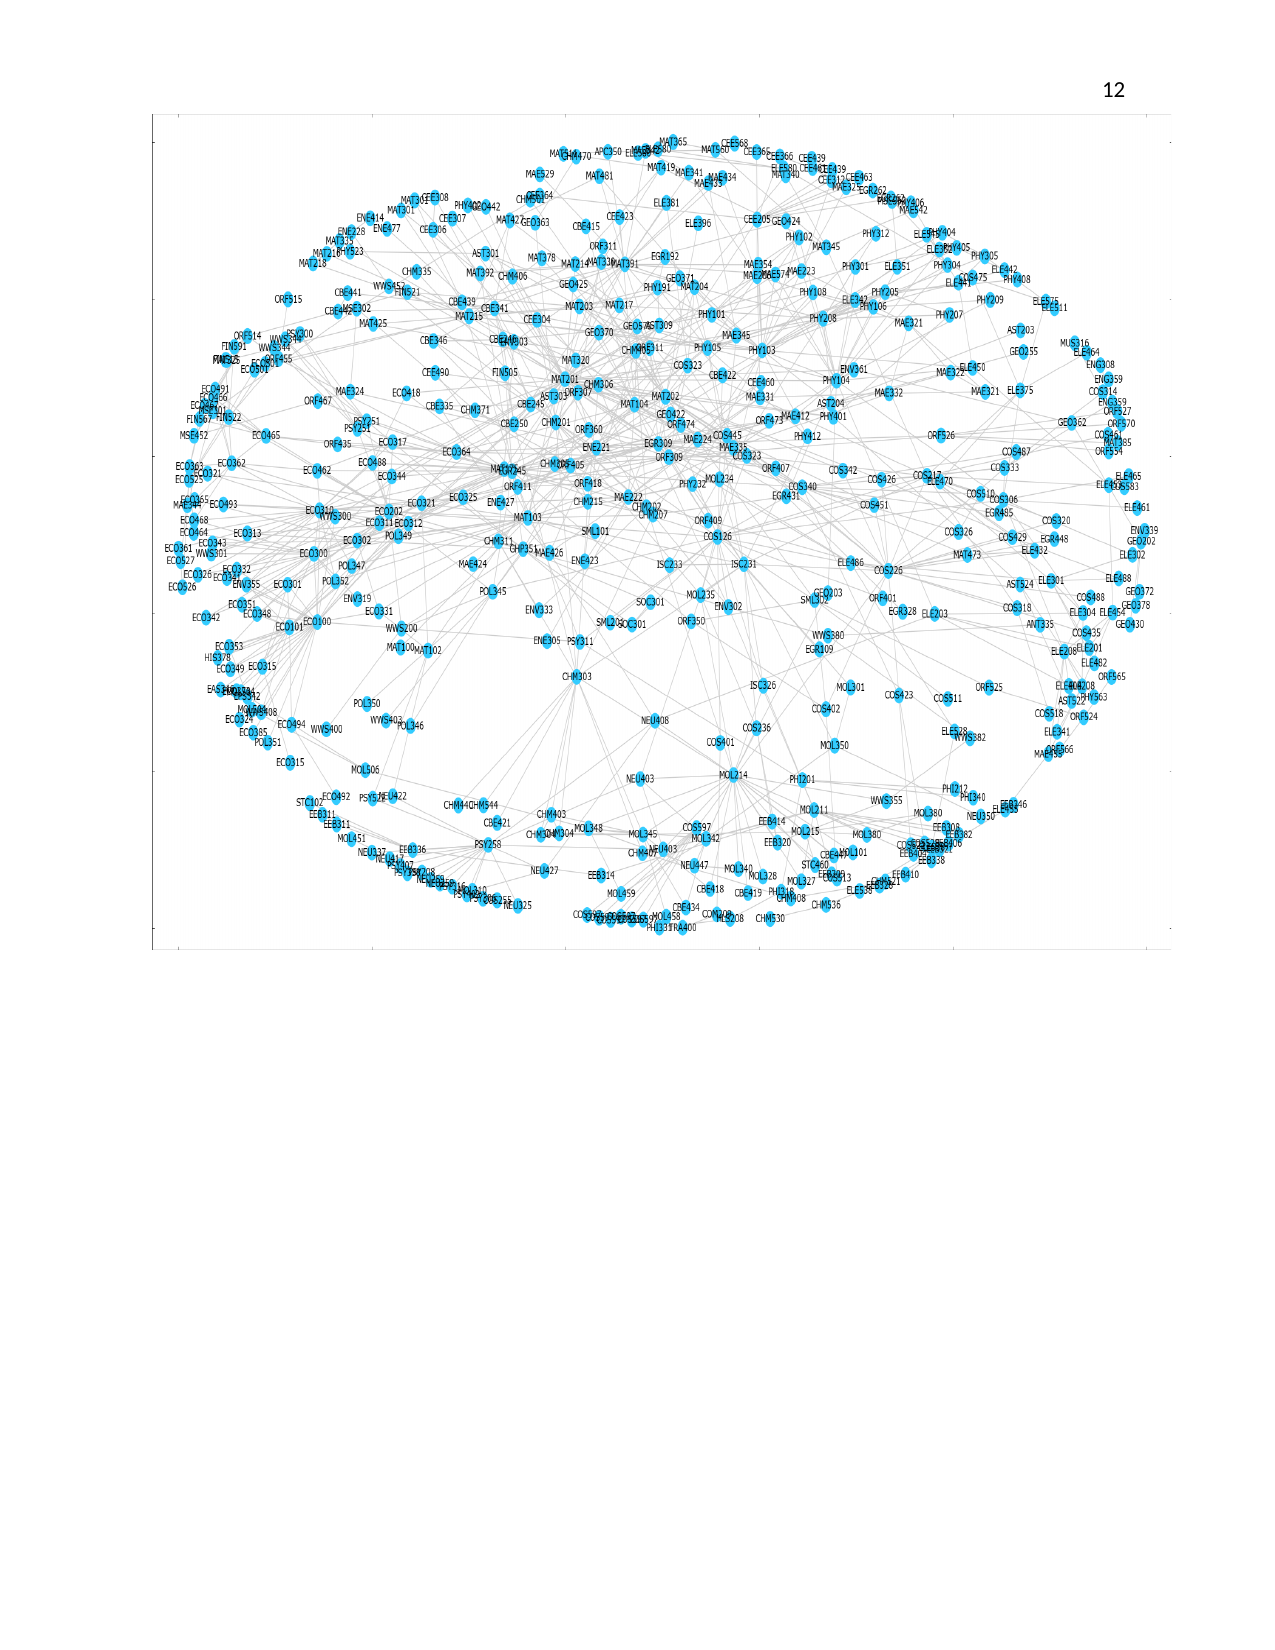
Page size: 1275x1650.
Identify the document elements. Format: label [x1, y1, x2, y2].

picture [152, 114, 1172, 950]
